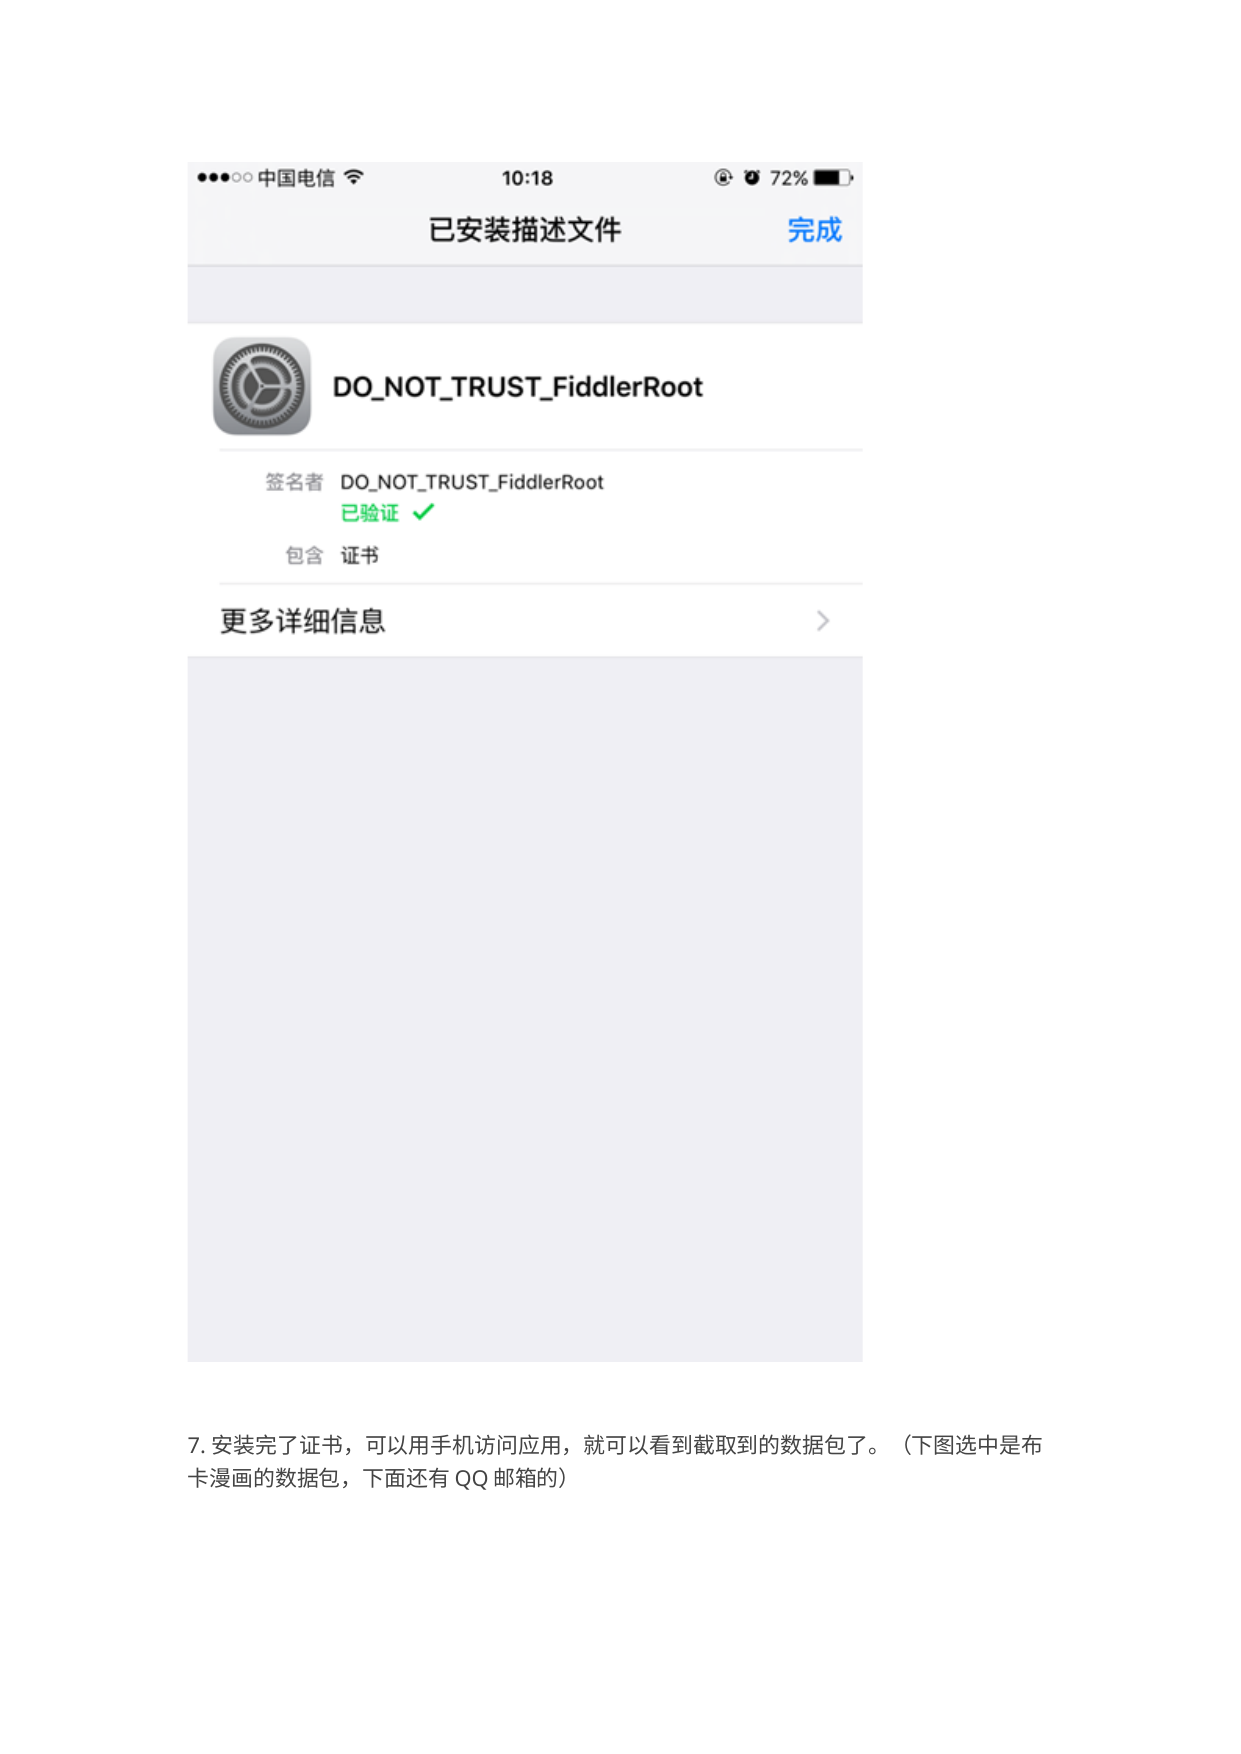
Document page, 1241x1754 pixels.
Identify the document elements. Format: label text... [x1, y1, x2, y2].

picture [187, 162, 863, 1362]
text 7. 安装完了证书，可以用手机访问应用，就可以看到截取到的数据包了。（下图选中是布卡漫画的数据包，下面还有QQ邮箱的） [187, 1428, 1053, 1493]
